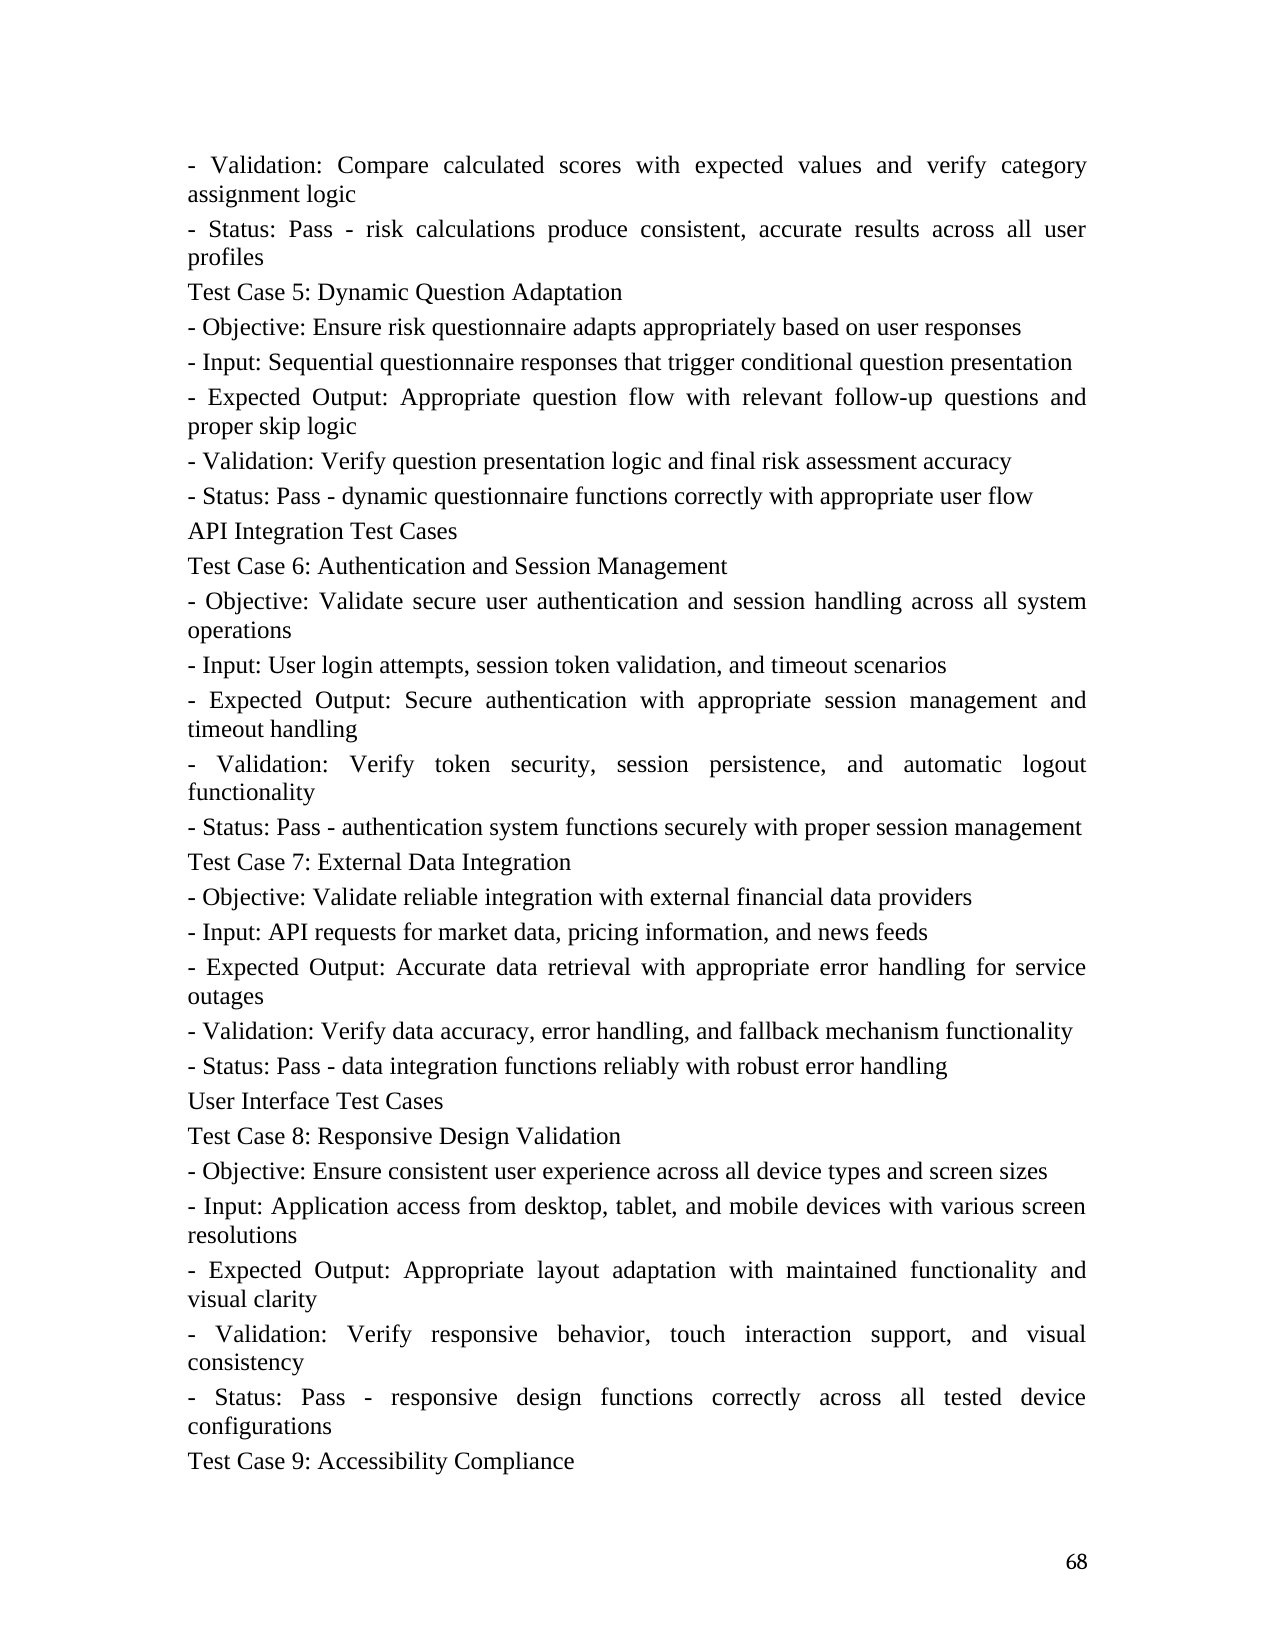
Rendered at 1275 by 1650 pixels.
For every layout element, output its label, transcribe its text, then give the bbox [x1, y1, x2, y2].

text - Input: Sequential questionnaire responses that trigger conditional question presentation [187, 347, 1087, 376]
text - Validation: Verify data accuracy, error handling, and fallback mechanism functionality [187, 1016, 1087, 1045]
text - Expected Output: Appropriate question flow with relevant follow-up questions and proper skip logic [187, 382, 1087, 440]
text Test Case 9: Accessibility Compliance [187, 1446, 1087, 1475]
text Test Case 7: External Data Integration [187, 847, 1087, 876]
text - Status: Pass - authentication system functions securely with proper session management [187, 812, 1087, 841]
text Test Case 5: Dynamic Question Adaptation [187, 277, 1087, 306]
text - Expected Output: Accurate data retrieval with appropriate error handling for service outages [187, 952, 1087, 1010]
text - Status: Pass - risk calculations produce consistent, accurate results across all user profiles [187, 214, 1087, 271]
text - Validation: Verify question presentation logic and final risk assessment accuracy [187, 446, 1087, 475]
text - Status: Pass - responsive design functions correctly across all tested device configurations [187, 1382, 1087, 1440]
text - Validation: Compare calculated scores with expected values and verify category assignment logic [187, 150, 1087, 207]
text - Expected Output: Secure authentication with appropriate session management and timeout handling [187, 685, 1087, 742]
text - Validation: Verify token security, session persistence, and automatic logout functionality [187, 749, 1087, 806]
text - Input: User login attempts, session token validation, and timeout scenarios [187, 650, 1087, 679]
text - Status: Pass - dynamic questionnaire functions correctly with appropriate user flow [187, 481, 1087, 510]
text - Validation: Verify responsive behavior, touch interaction support, and visual consistency [187, 1319, 1087, 1376]
text Test Case 6: Authentication and Session Management [187, 551, 1087, 580]
text - Input: Application access from desktop, tablet, and mobile devices with various screen resolutions [187, 1191, 1087, 1249]
text User Interface Test Cases [187, 1086, 1087, 1115]
text - Input: API requests for market data, pricing information, and news feeds [187, 917, 1087, 946]
text Test Case 8: Responsive Design Validation [187, 1121, 1087, 1150]
text - Expected Output: Appropriate layout adaptation with maintained functionality and visual clarity [187, 1255, 1087, 1312]
text API Integration Test Cases [187, 516, 1087, 545]
text - Status: Pass - data integration functions reliably with robust error handling [187, 1051, 1087, 1080]
text - Objective: Ensure consistent user experience across all device types and screen sizes [187, 1156, 1087, 1185]
text - Objective: Ensure risk questionnaire adapts appropriately based on user responses [187, 312, 1087, 341]
text - Objective: Validate secure user authentication and session handling across all system operations [187, 586, 1087, 644]
text - Objective: Validate reliable integration with external financial data providers [187, 882, 1087, 911]
